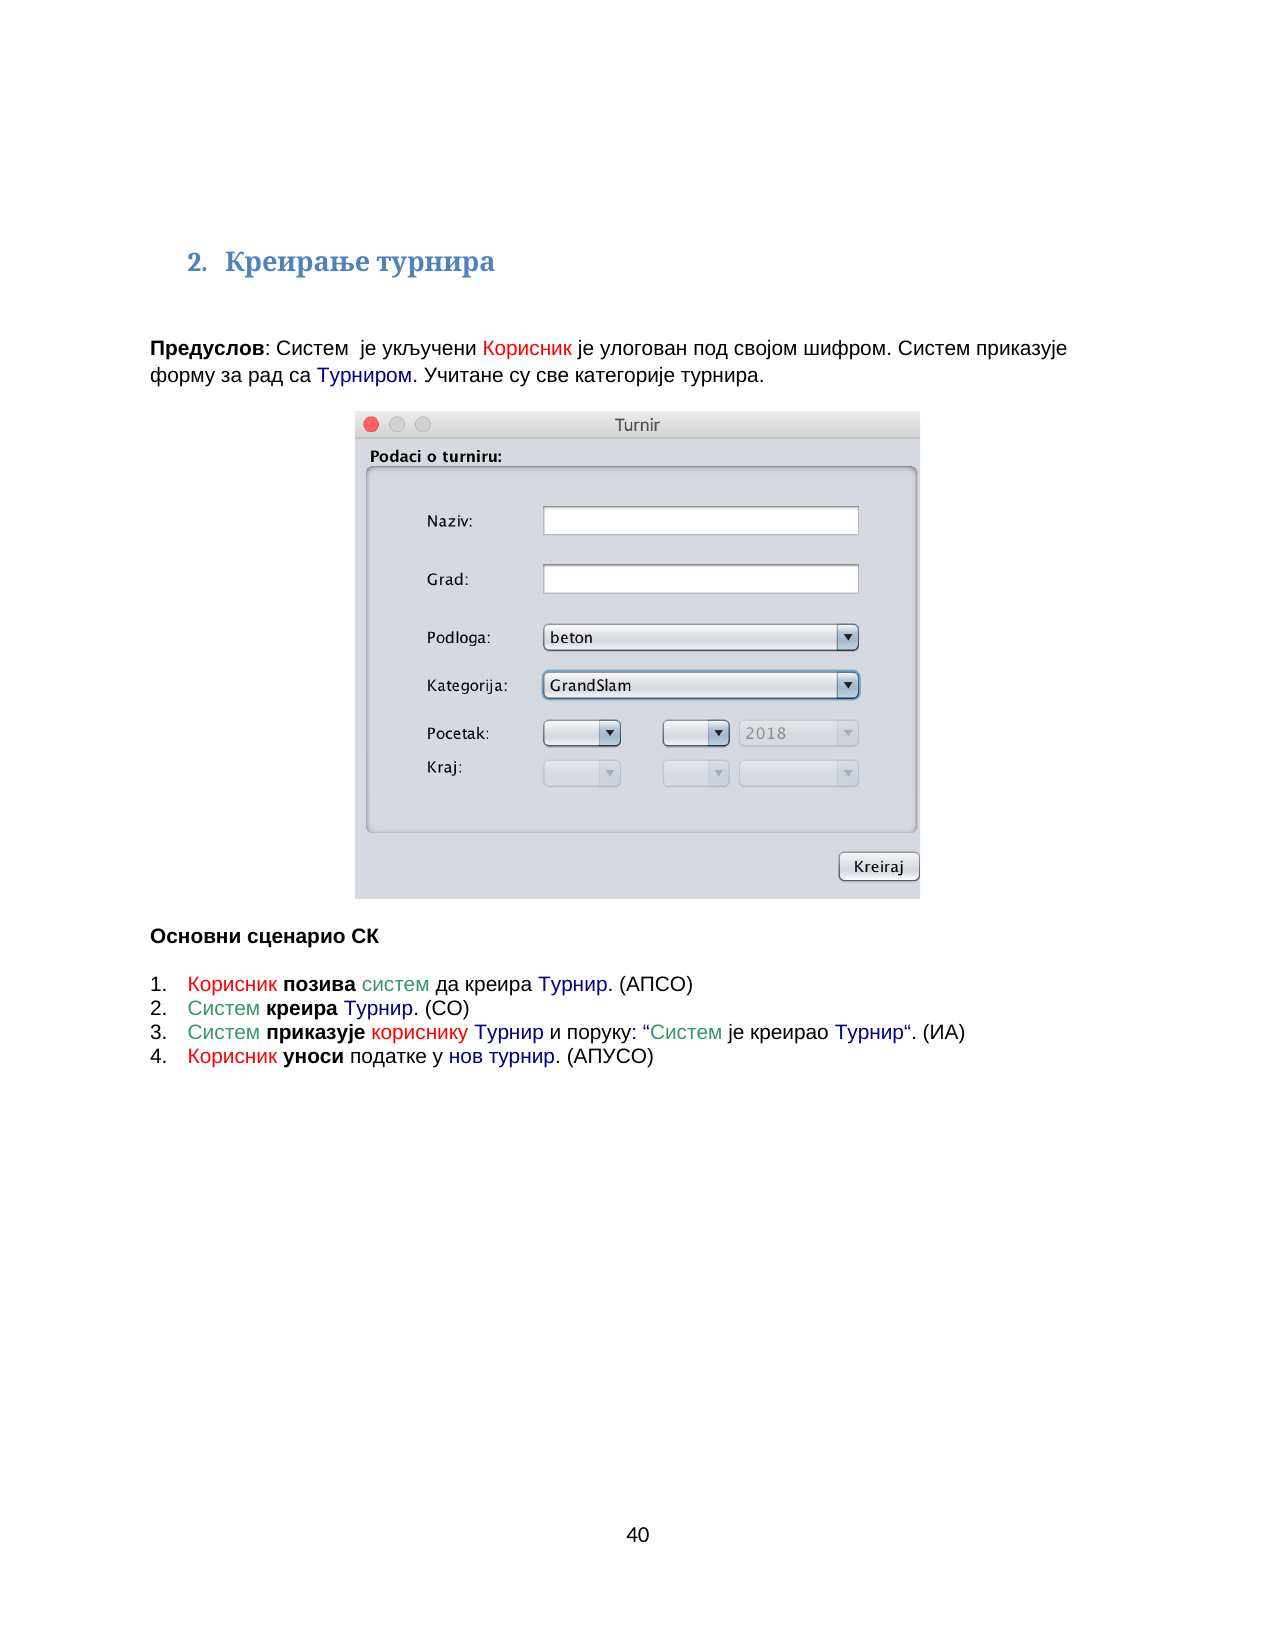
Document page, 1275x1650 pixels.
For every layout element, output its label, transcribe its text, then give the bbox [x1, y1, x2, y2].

text Основни сценарио СК [150, 923, 1125, 947]
text Предуслов: Систем је укључени Корисник je улогован под својом шифром. Систем приказује форму за рад са Турниром. Учитане су све категорије турнира. [150, 335, 1125, 387]
subtitle Креирање турнира [187, 247, 1125, 278]
list Систем приказује кориснику Турнир и поруку: “Систем је креирао Турнир“. (ИА) [150, 1020, 1125, 1044]
list Корисник позива систем да креира Турнир. (АПСО) [150, 972, 1125, 996]
list Систем креира Турнир. (СО) [150, 996, 1125, 1020]
list Корисник уноси податке у нов турнир. (АПУСО) [150, 1044, 1125, 1068]
picture [354, 411, 921, 899]
